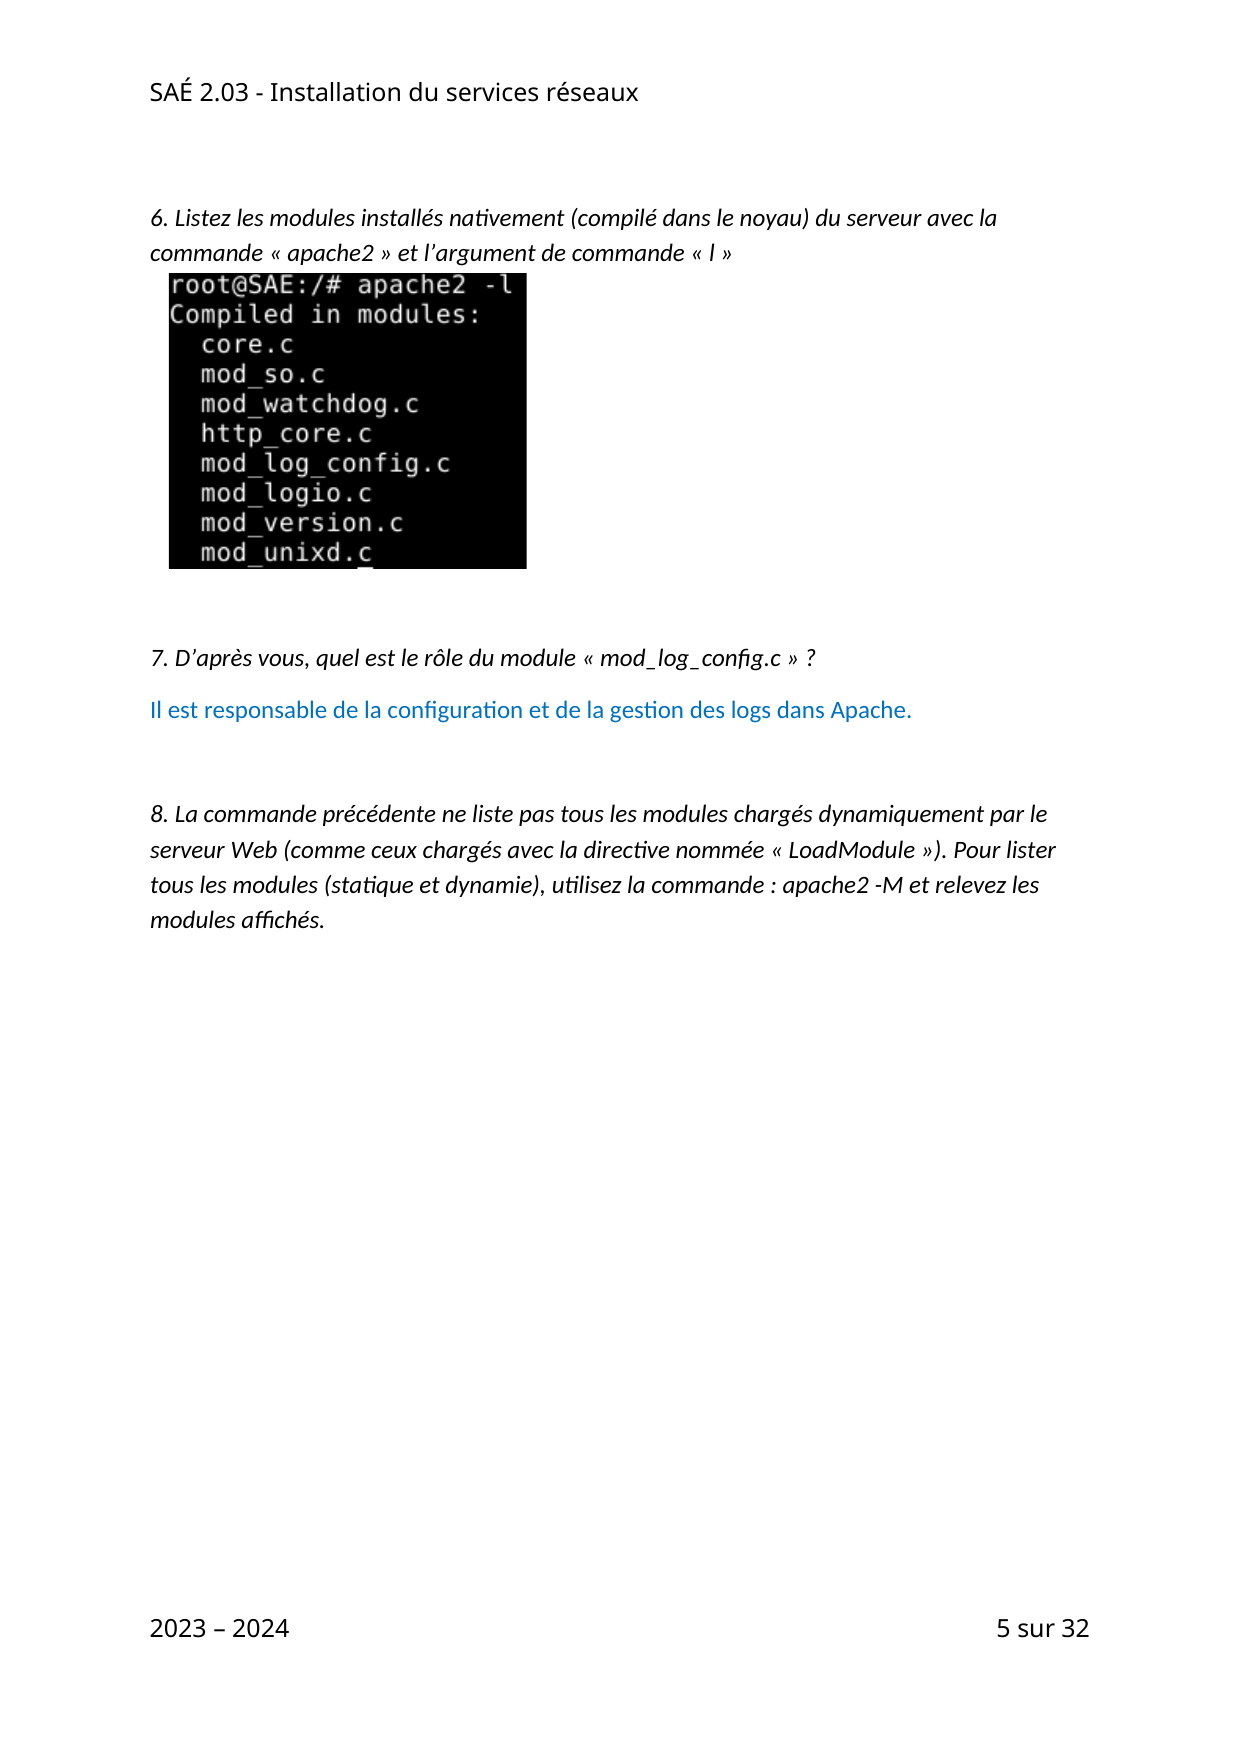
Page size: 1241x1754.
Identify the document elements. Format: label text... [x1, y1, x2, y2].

text Il est responsable de la configuration et de la gestion des logs dans Apache. [150, 694, 1090, 725]
text 6. Listez les modules installés nativement (compilé dans le noyau) du serveur avec la commande « apache2 » et l’argument de commande « l » [150, 202, 1090, 568]
text 8. La commande précédente ne liste pas tous les modules chargés dynamiquement par le serveur Web (comme ceux chargés avec la directive nommée « LoadModule »). Pour lister tous les modules (statique et dynamie), utilisez la commande : apache2 -M et relevez les modules affichés. [150, 798, 1090, 935]
text 7. D’après vous, quel est le rôle du module « mod_log_config.c » ? [150, 643, 1090, 673]
